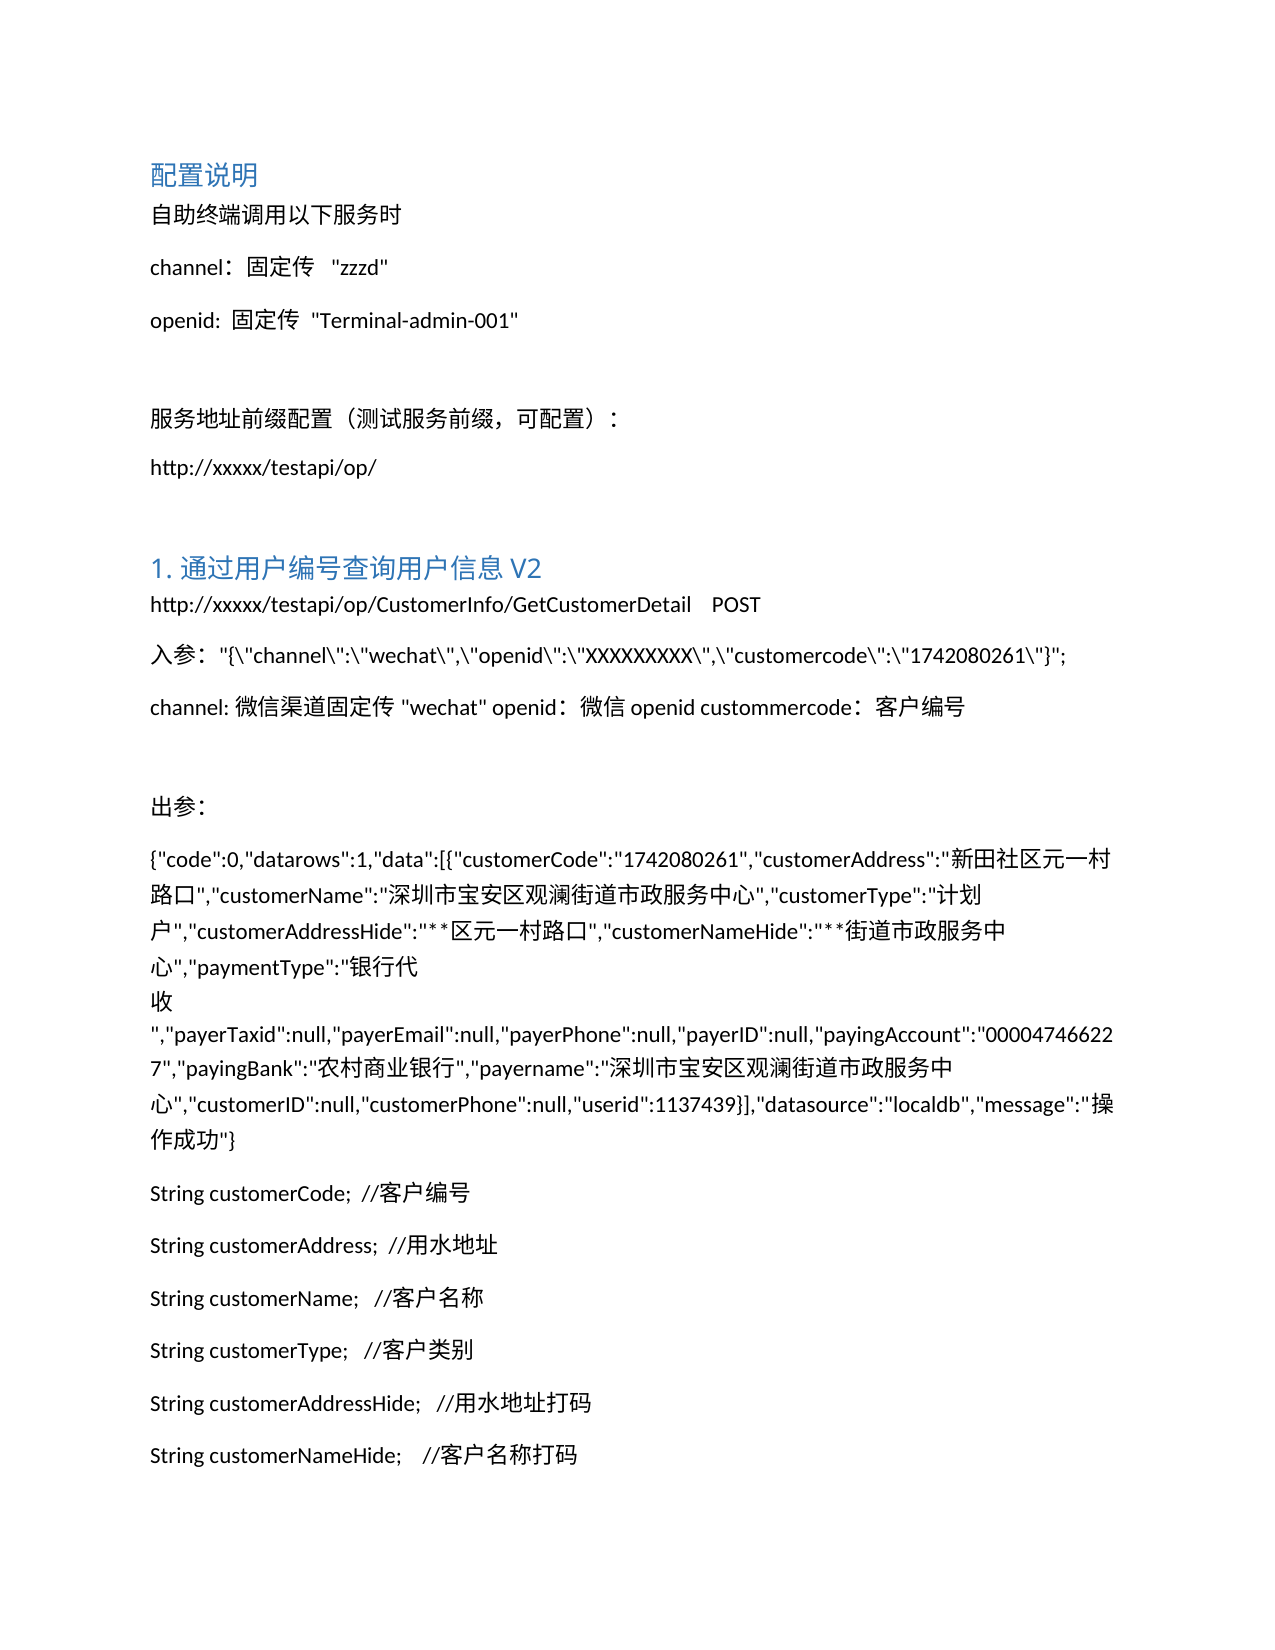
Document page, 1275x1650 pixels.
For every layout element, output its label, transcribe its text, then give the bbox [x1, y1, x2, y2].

text String customerNameHide; //客户名称打码 [150, 1437, 1125, 1470]
subtitle 配置说明 [150, 154, 1125, 193]
subtitle 1. 通过用户编号查询用户信息V2 [150, 547, 1125, 587]
text String customerAddressHide; //用水地址打码 [150, 1384, 1125, 1418]
text http://xxxxx/testapi/op/ [150, 453, 1125, 481]
text 自助终端调用以下服务时 [150, 197, 1125, 230]
text openid: 固定传 "Terminal-admin-001" [150, 302, 1125, 335]
text String customerAddress; //用水地址 [150, 1227, 1125, 1260]
text channel: 微信渠道固定传 "wechat" openid：微信openid custommercode：客户编号 [150, 689, 1125, 722]
text String customerCode; //客户编号 [150, 1174, 1125, 1208]
text 入参："{\"channel\":\"wechat\",\"openid\":\"XXXXXXXXX\",\"customercode\":\"1742080261\"}"; [150, 637, 1125, 670]
text 出参： [150, 788, 1125, 822]
text String customerType; //客户类别 [150, 1332, 1125, 1365]
text String customerName; //客户名称 [150, 1279, 1125, 1313]
text 服务地址前缀配置（测试服务前缀，可配置）： [150, 401, 1125, 434]
text channel：固定传 "zzzd" [150, 249, 1125, 282]
text http://xxxxx/testapi/op/CustomerInfo/GetCustomerDetail POST [150, 590, 1125, 618]
text {"code":0,"datarows":1,"data":[{"customerCode":"1742080261","customerAddress":"新田社区元一村路口","customerName":"深圳市宝安区观澜街道市政服务中心","customerType":"计划户","customerAddressHide":"**区元一村路口","customerNameHide":"**街道市政服务中心","paymentType":"银行代收","payerTaxid":null,"payerEmail":null,"payerPhone":null,"payerID":null,"payingAccount":"000047466227","payingBank":"农村商业银行","payername":"深圳市宝安区观澜街道市政服务中心","customerID":null,"customerPhone":null,"userid":1137439}],"datasource":"localdb","message":"操作成功"} [150, 841, 1125, 1155]
